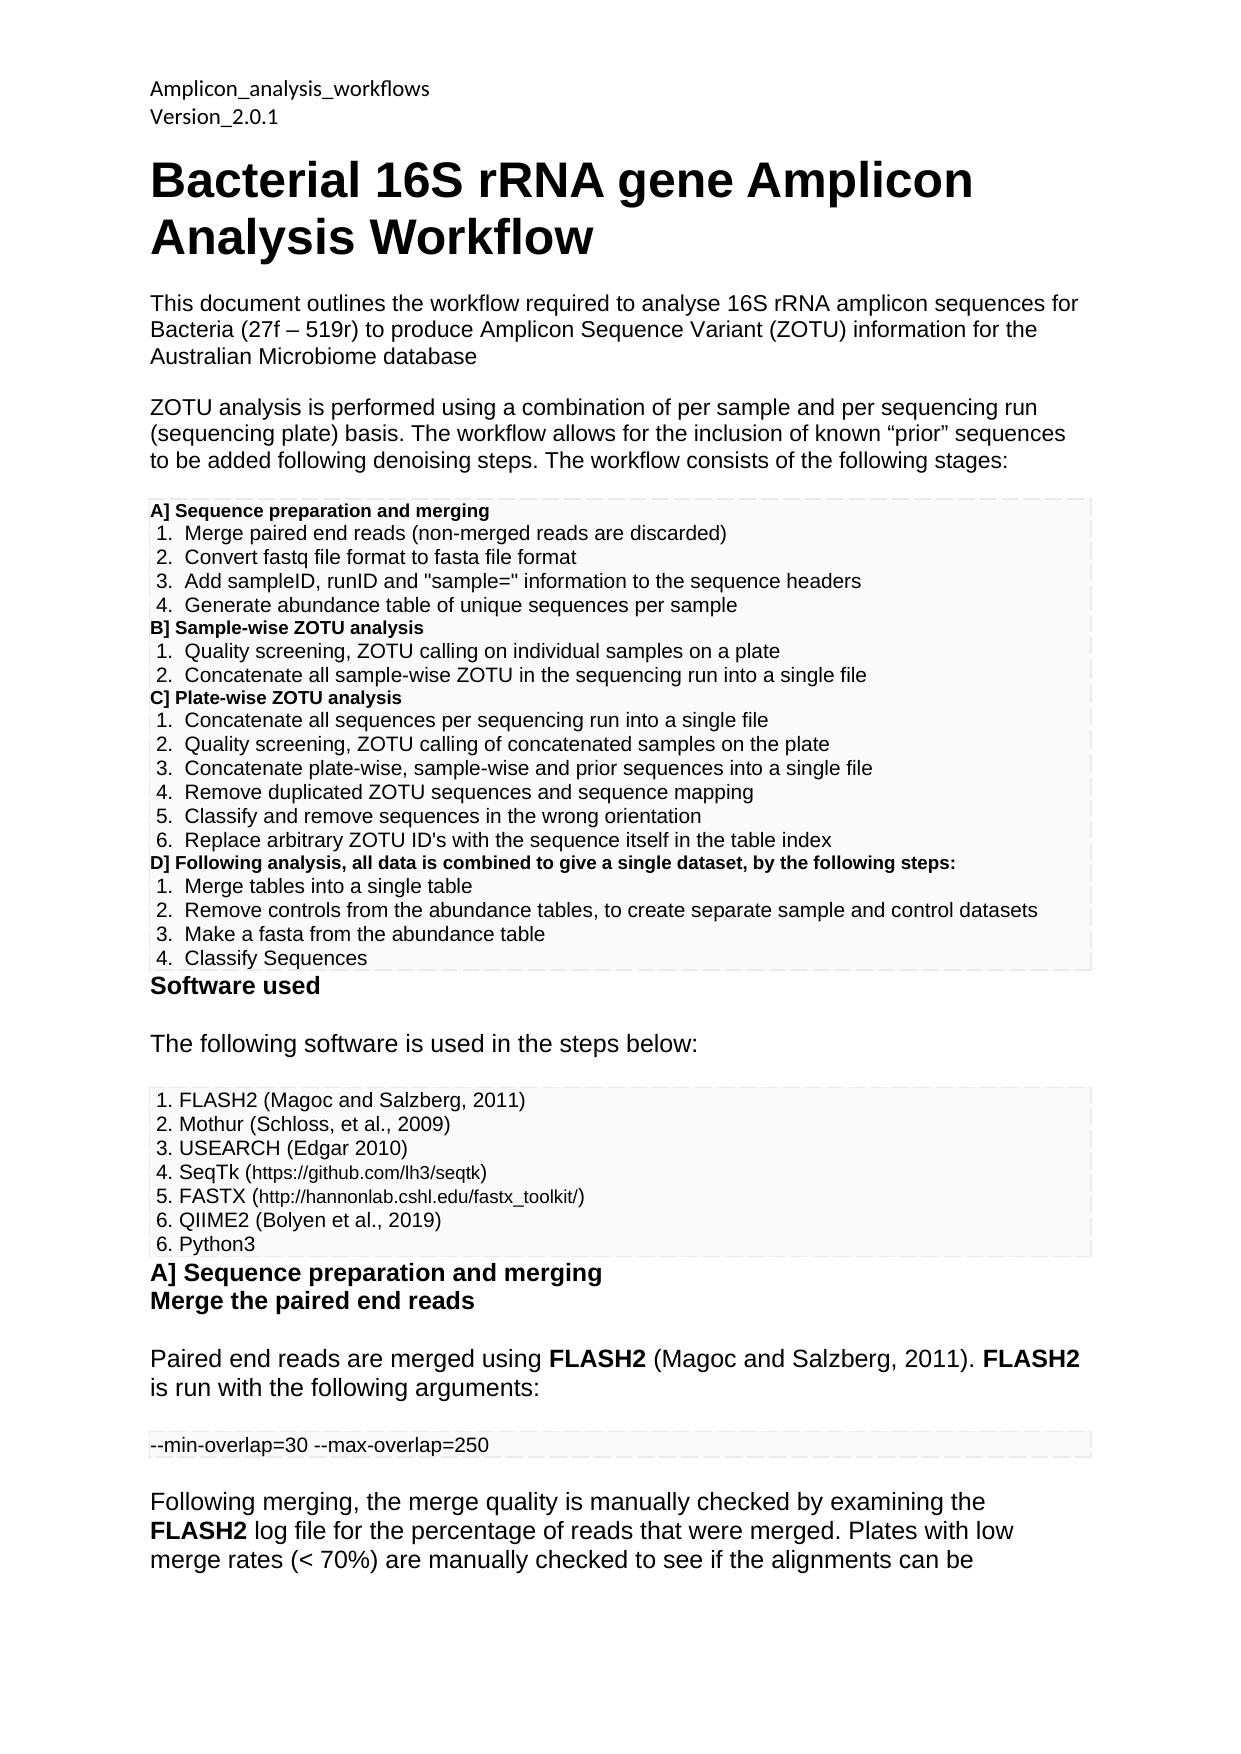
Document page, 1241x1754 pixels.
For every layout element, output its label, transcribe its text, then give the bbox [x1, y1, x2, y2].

text 4. Generate abundance table of unique sequences per sample B] Sample-wise ZOTU analysis 1. Quality screening, ZOTU calling on individual samples on a plate [150, 593, 1090, 663]
text Bacterial 16S rRNA gene Amplicon Analysis Workflow [150, 150, 1090, 265]
text The following software is used in the steps below: [150, 1029, 1090, 1057]
text C] Plate-wise ZOTU analysis 1. Concatenate all sequences per sequencing run into a single file [150, 687, 1090, 732]
text --min-overlap=30 --max-overlap=250 [148, 1431, 1092, 1458]
text 2. Concatenate all sample-wise ZOTU in the sequencing run into a single file [150, 663, 1090, 687]
text 3. Concatenate plate-wise, sample-wise and prior sequences into a single file 4. Remove duplicated ZOTU sequences and sequence mapping 5. Classify and remove sequences in the wrong orientation 6. Replace arbitrary ZOTU ID's with the sequence itself in the table index D] Following analysis, all data is combined to give a single dataset, by the following steps: 1. Merge tables into a single table 2. Remove controls from the abundance tables, to create separate sample and control datasets 3. Make a fasta from the abundance table 4. Classify Sequences [148, 754, 1092, 971]
text 1. FLASH2 (Magoc and Salzberg, 2011) 2. Mothur (Schloss, et al., 2009) 3. USEARCH (Edgar 2010) 4. SeqTk (https://github.com/lh3/seqtk) 5. FASTX (http://hannonlab.cshl.edu/fastx_toolkit/) 6. QIIME2 (Bolyen et al., 2019) 6. Python3 [148, 1087, 1092, 1257]
text A] Sequence preparation and merging [150, 1257, 1090, 1286]
text This document outlines the workflow required to analyse 16S rRNA amplicon sequences for Bacteria (27f – 519r) to produce Amplicon Sequence Variant (ZOTU) information for the Australian Microbiome database [477, 290, 1090, 369]
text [150, 1487, 1090, 1573]
text A] Sequence preparation and merging 1. Merge paired end reads (non-merged reads are discarded) 2. Convert fastq file format to fasta file format 3. Add sampleID, runID and "sample=" information to the sequence headers [148, 498, 1092, 593]
text 2. Quality screening, ZOTU calling of concatenated samples on the plate [150, 732, 1090, 754]
text Merge the paired end reads [150, 1286, 1090, 1315]
text Software used [150, 971, 1090, 999]
text Paired end reads are merged using FLASH2 (Magoc and Salzberg, 2011). FLASH2 is run with the following arguments: [150, 1344, 1090, 1402]
